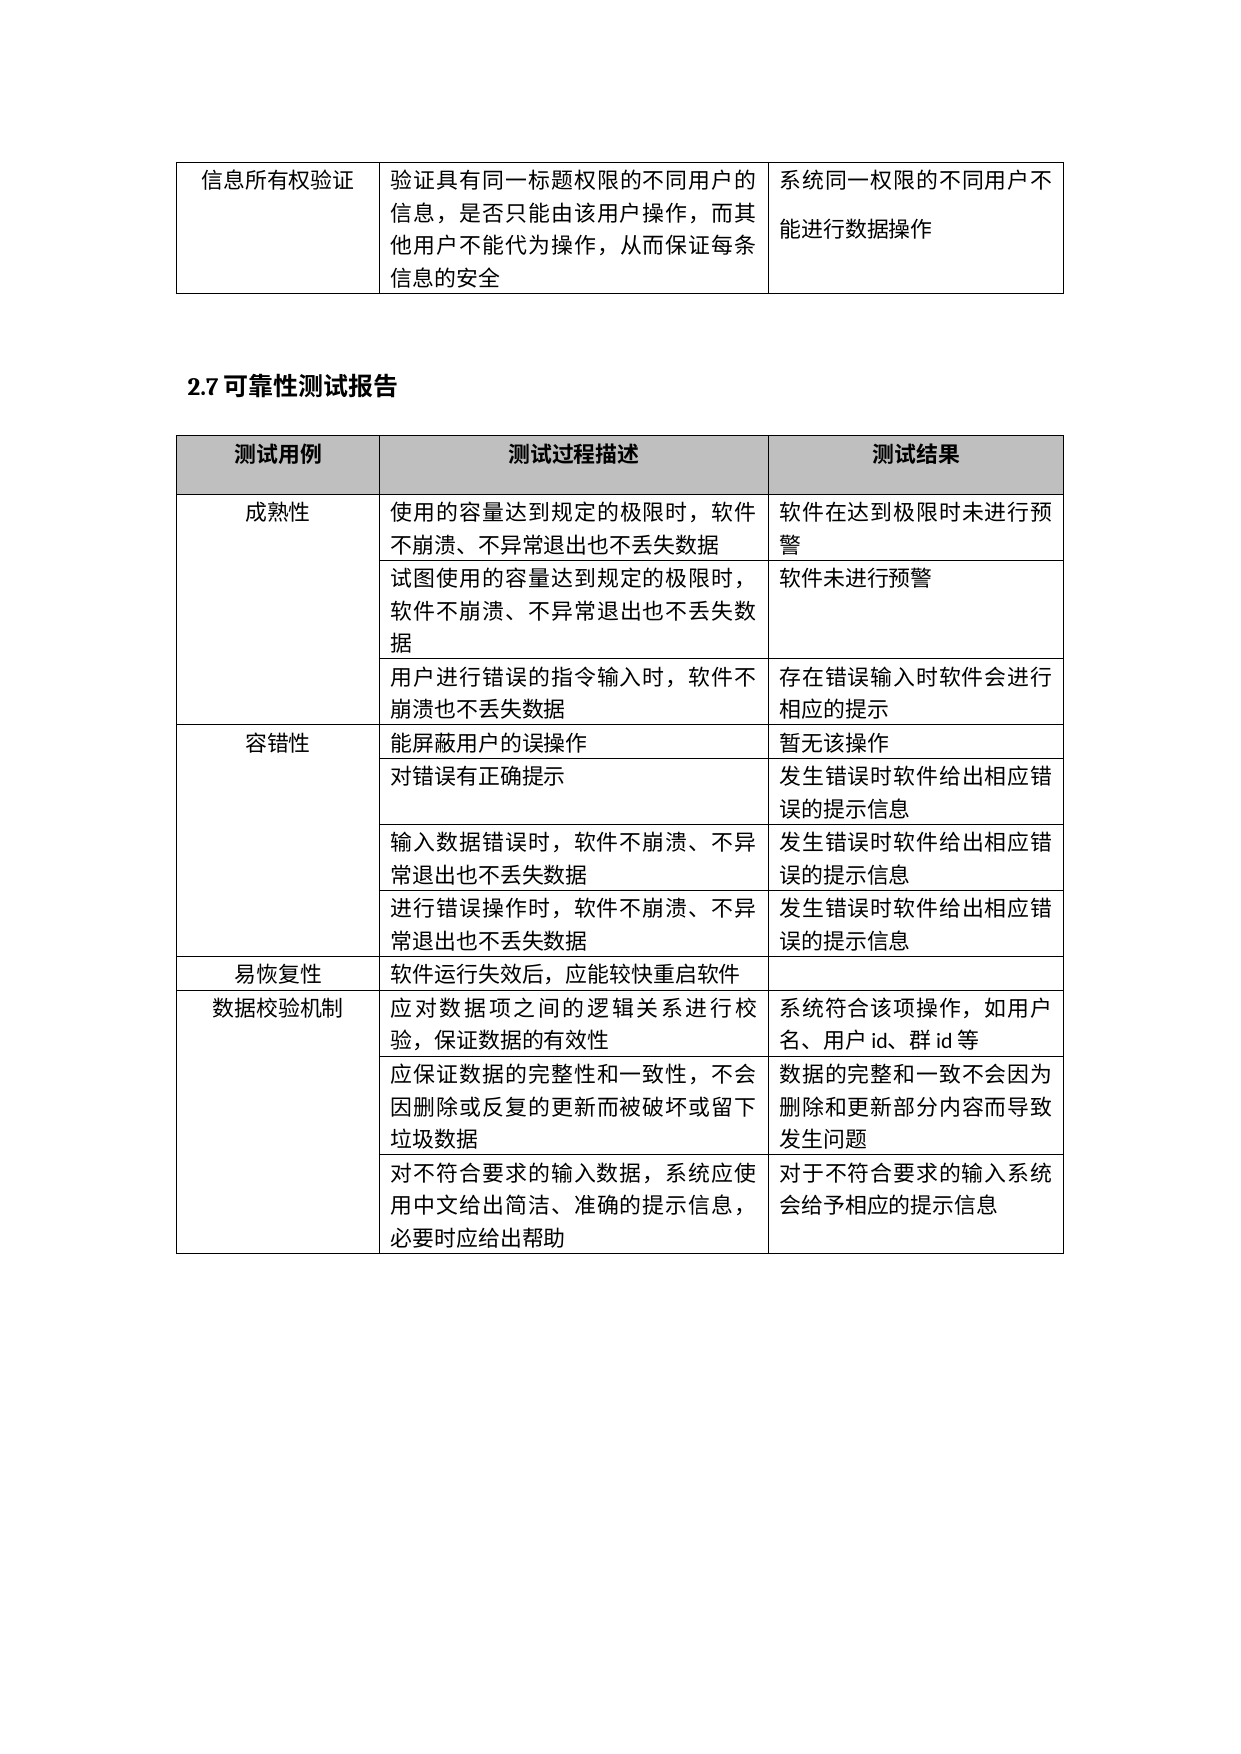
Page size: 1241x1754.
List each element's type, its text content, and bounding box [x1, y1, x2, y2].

table_cell 用户进行错误的指令输入时，软件不崩溃也不丢失数据 [380, 659, 768, 724]
table_cell 软件未进行预警 [769, 561, 1063, 658]
table_cell 发生错误时软件给出相应错误的提示信息 [769, 825, 1063, 890]
table_cell 易恢复性 [177, 957, 379, 989]
table_cell 应保证数据的完整性和一致性，不会因删除或反复的更新而被破坏或留下垃圾数据 [380, 1057, 768, 1154]
table_cell 进行错误操作时，软件不崩溃、不异常退出也不丢失数据 [380, 891, 768, 956]
table_cell 系统同一权限的不同用户不能进行数据操作 [769, 163, 1063, 293]
table_header 测试过程描述 [380, 436, 768, 494]
table_cell 数据的完整和一致不会因为删除和更新部分内容而导致发生问题 [769, 1057, 1063, 1154]
table_cell 使用的容量达到规定的极限时，软件不崩溃、不异常退出也不丢失数据 [380, 495, 768, 560]
table_cell 存在错误输入时软件会进行相应的提示 [769, 659, 1063, 724]
table_cell 发生错误时软件给出相应错误的提示信息 [769, 891, 1063, 956]
table_cell 应对数据项之间的逻辑关系进行校验，保证数据的有效性 [380, 991, 768, 1056]
table_header 测试用例 [177, 436, 379, 494]
table_cell 容错性 [177, 725, 379, 956]
table_cell 对错误有正确提示 [380, 759, 768, 824]
table_cell [769, 957, 1063, 989]
table_cell 暂无该操作 [769, 725, 1063, 758]
table_cell 成熟性 [177, 495, 379, 724]
subtitle 2.7 可靠性测试报告 [187, 352, 1053, 417]
table_cell 信息所有权验证 [177, 163, 379, 293]
table_cell 软件运行失效后，应能较快重启软件 [380, 957, 768, 989]
table_cell 对于不符合要求的输入系统会给予相应的提示信息 [769, 1155, 1063, 1253]
table_cell 能屏蔽用户的误操作 [380, 725, 768, 758]
table_cell 软件在达到极限时未进行预警 [769, 495, 1063, 560]
table_cell 试图使用的容量达到规定的极限时，软件不崩溃、不异常退出也不丢失数据 [380, 561, 768, 658]
table_cell 数据校验机制 [177, 991, 379, 1253]
table_cell 输入数据错误时，软件不崩溃、不异常退出也不丢失数据 [380, 825, 768, 890]
table_cell 系统符合该项操作，如用户名、用户id、群id等 [769, 991, 1063, 1056]
table_cell 发生错误时软件给出相应错误的提示信息 [769, 759, 1063, 824]
table_cell 验证具有同一标题权限的不同用户的信息，是否只能由该用户操作，而其他用户不能代为操作，从而保证每条信息的安全 [380, 163, 768, 293]
table_header 测试结果 [769, 436, 1063, 494]
table_cell 对不符合要求的输入数据，系统应使用中文给出简洁、准确的提示信息，必要时应给出帮助 [380, 1155, 768, 1253]
